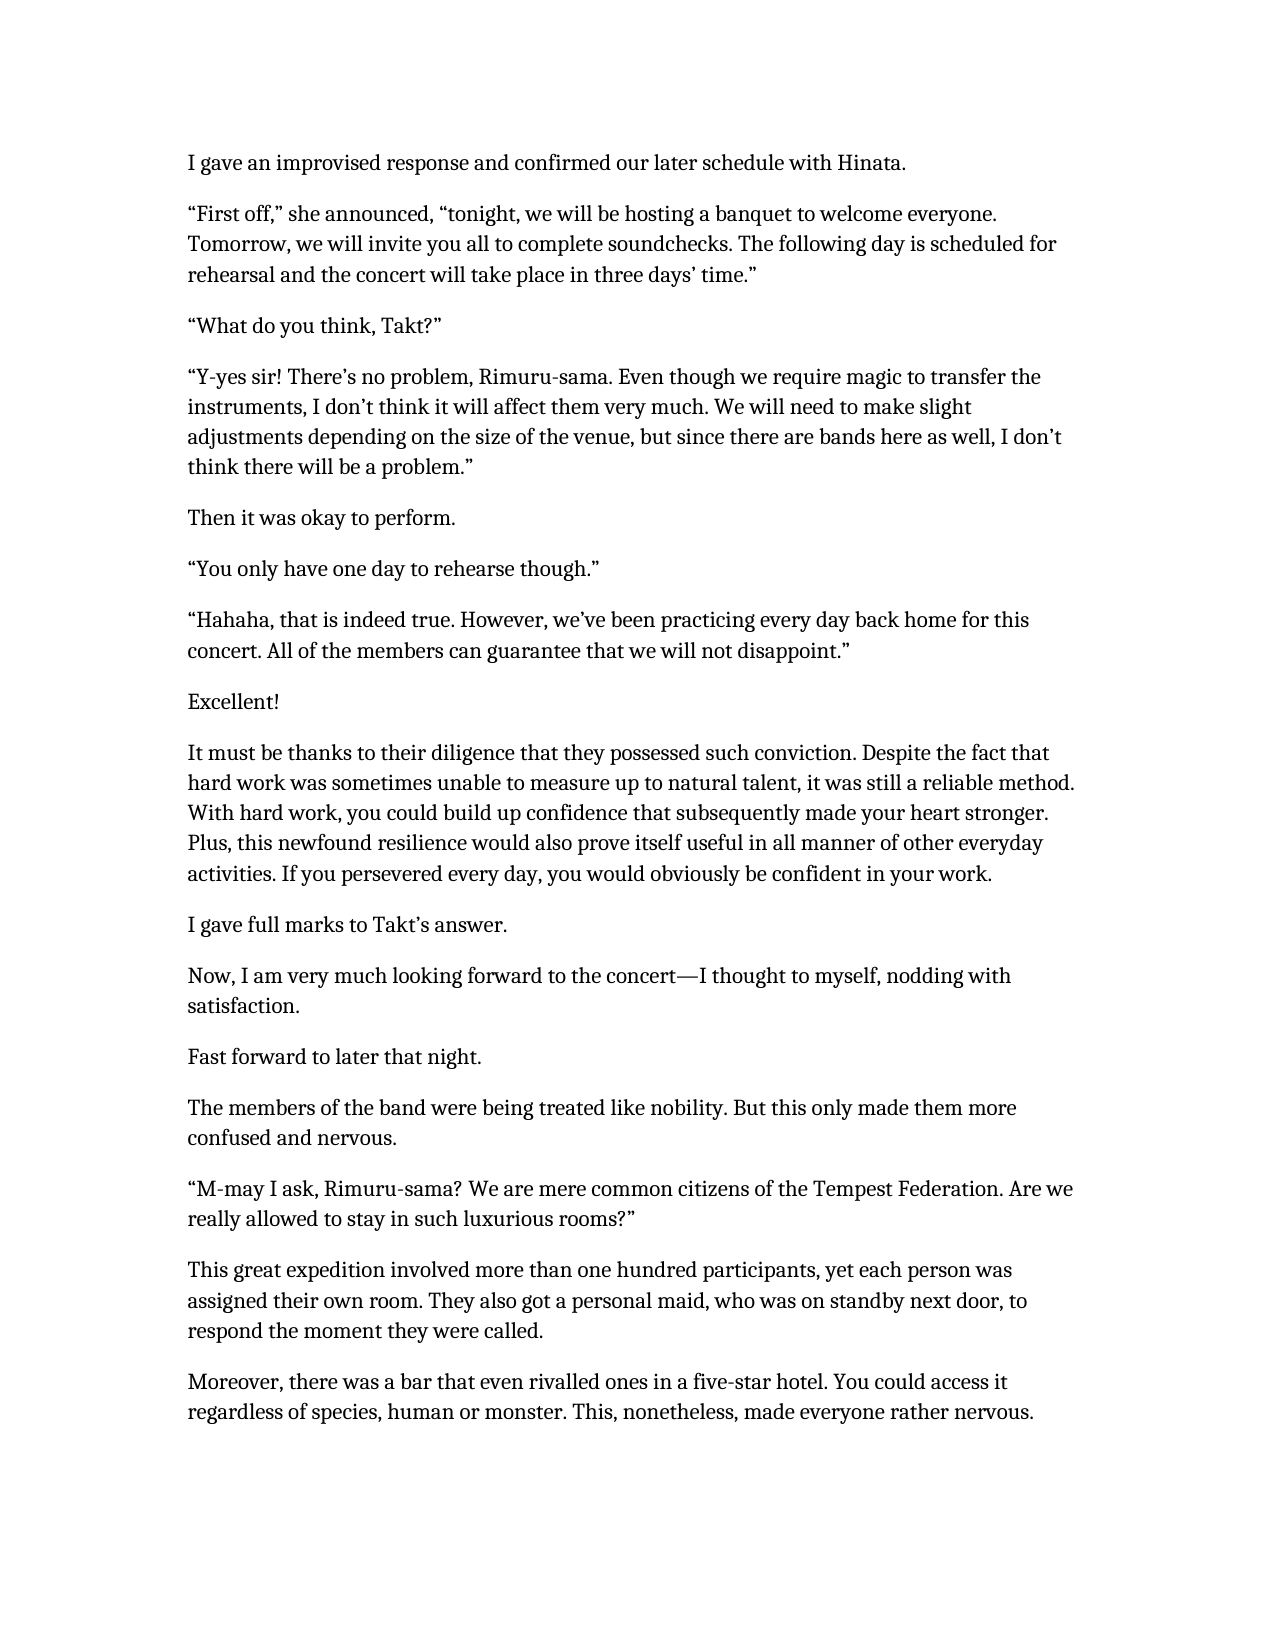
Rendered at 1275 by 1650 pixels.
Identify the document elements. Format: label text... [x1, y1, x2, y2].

text Then it was okay to perform. [187, 505, 1087, 532]
text “What do you think, Takt?” [187, 312, 1087, 339]
text “You only have one day to rehearse though.” [187, 556, 1087, 583]
text I gave full marks to Takt’s answer. [187, 911, 1087, 938]
text “Y-yes sir! There’s no problem, Rimuru-sama. Even though we require magic to transfer the instruments, I don’t think it will affect them very much. We will need to make slight adjustments depending on the size of the venue, but since there are bands here as well, I don’t think there will be a problem.” [187, 363, 1087, 481]
text This great expedition involved more than one hundred participants, yet each person was assigned their own room. They also got a personal maid, who was on standby next door, to respond the moment they were called. [187, 1257, 1087, 1344]
text The members of the band were being treated like nobility. But this only made them more confused and nervous. [187, 1095, 1087, 1151]
text Fast forward to later that night. [187, 1044, 1087, 1070]
text I gave an improvised response and confirmed our later schedule with Hinata. [187, 150, 1087, 176]
text Now, I am very much looking forward to the concert—I thought to myself, nodding with satisfaction. [187, 962, 1087, 1019]
text “Hahaha, that is indeed true. However, we’ve been practicing every day back home for this concert. All of the members can guarantee that we will not disappoint.” [187, 607, 1087, 664]
text Moreover, there was a bar that even rivalled ones in a five-star hotel. You could access it regardless of species, human or monster. This, nonetheless, made everyone rather nervous. [187, 1369, 1087, 1425]
text It must be thanks to their diligence that they possessed such conviction. Despite the fact that hard work was sometimes unable to measure up to natural talent, it was still a reliable method. With hard work, you could build up confidence that subsequently made your heart stronger. Plus, this newfound resilience would also prove itself useful in all manner of other everyday activities. If you persevered every day, you would obviously be confident in your work. [187, 739, 1087, 887]
text Excellent! [187, 688, 1087, 715]
text “M-may I ask, Rimuru-sama? We are mere common citizens of the Tempest Federation. Are we really allowed to stay in such luxurious rooms?” [187, 1176, 1087, 1233]
text “First off,” she announced, “tonight, we will be hosting a banquet to welcome everyone. Tomorrow, we will invite you all to complete soundchecks. The following day is scheduled for rehearsal and the concert will take place in three days’ time.” [187, 201, 1087, 288]
